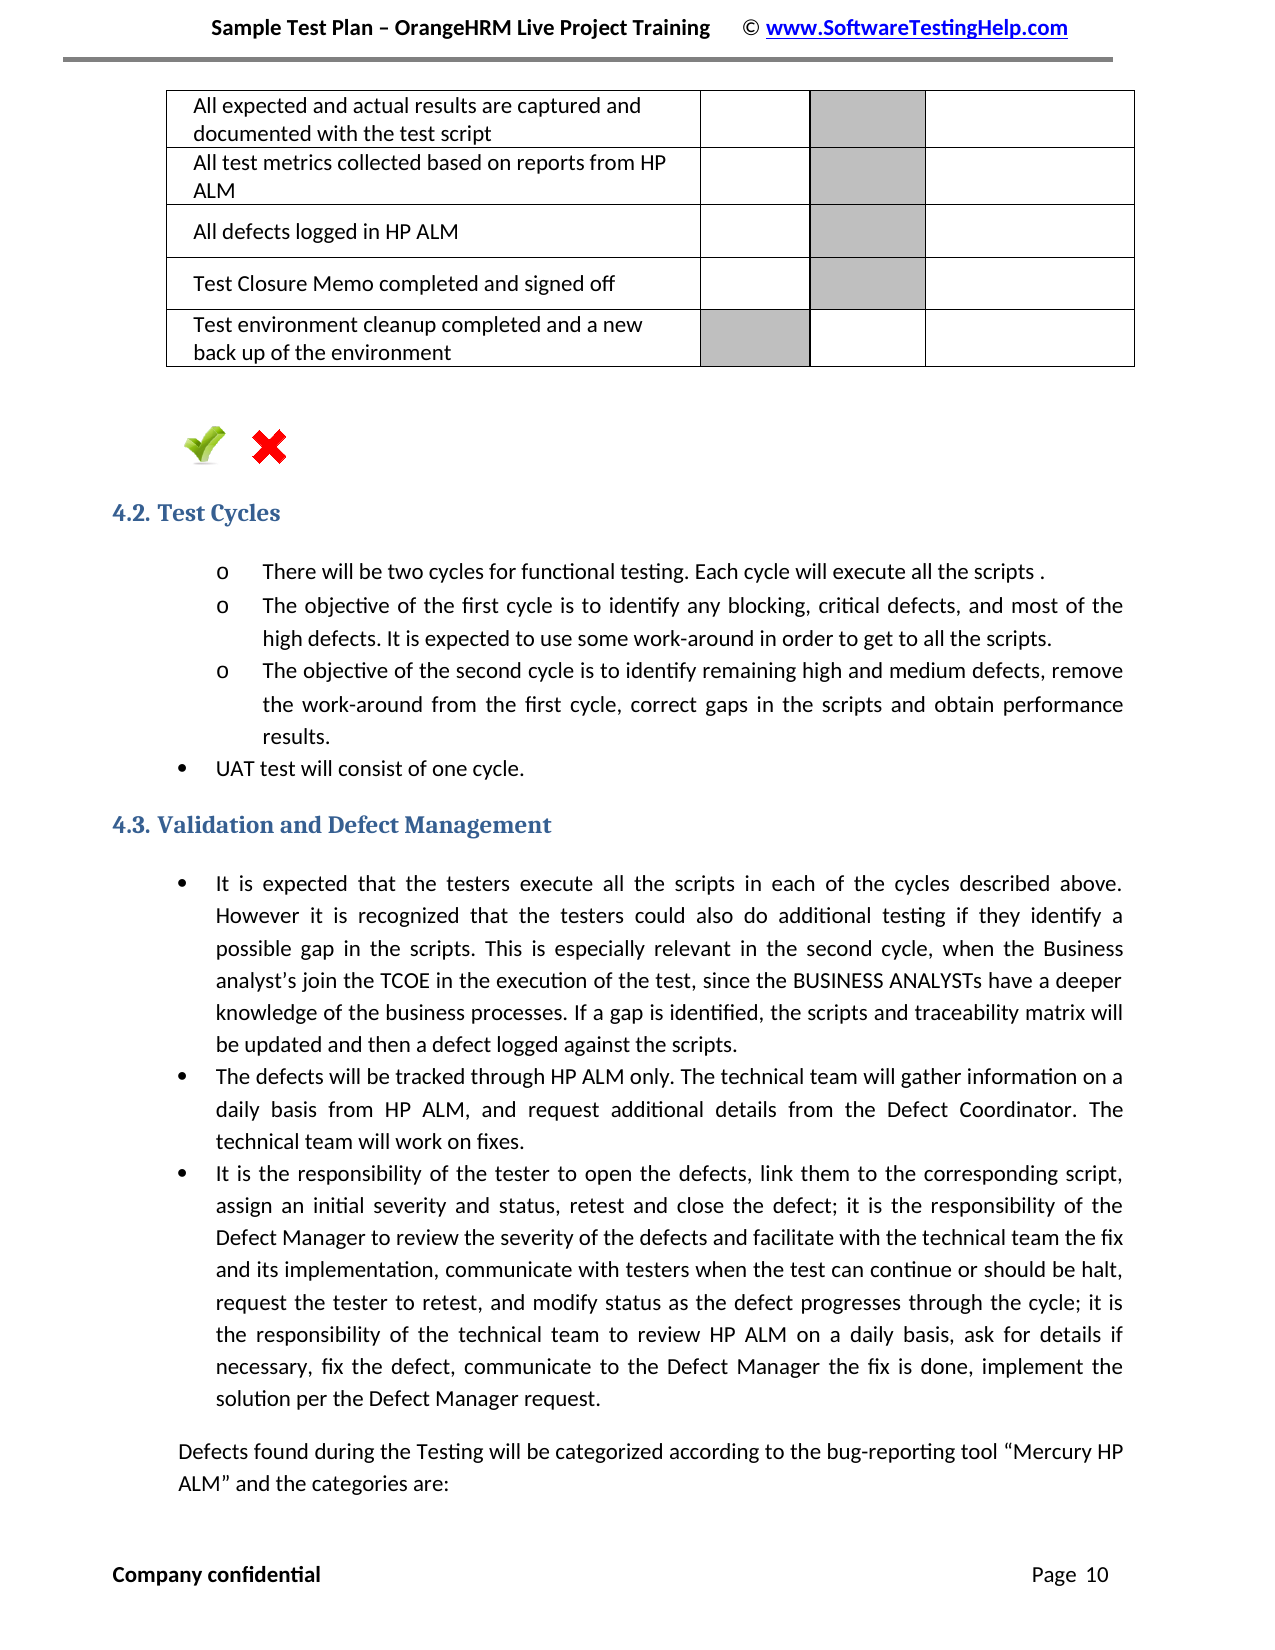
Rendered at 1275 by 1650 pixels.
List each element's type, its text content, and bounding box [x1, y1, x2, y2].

table_cell [926, 205, 1134, 257]
table_cell [926, 310, 1134, 366]
table_cell [701, 148, 809, 204]
list UAT test will consist of one cycle. [178, 754, 1125, 782]
list The defects will be tracked through HP ALM only. The technical team will gather information on a daily basis from HP ALM, and request additional details from the Defect Coordinator. The technical team will work on fixes. [178, 1062, 1125, 1155]
picture [178, 420, 229, 471]
table_cell All expected and actual results are captured and documented with the test script [167, 91, 700, 147]
table_cell Test Closure Memo completed and signed off [167, 258, 700, 309]
list The objective of the first cycle is to identify any blocking, critical defects, and most of the high defects. It is expected to use some work-around in order to get to all the scripts. [216, 591, 1125, 652]
table_cell [926, 148, 1134, 204]
table_cell [701, 205, 809, 257]
list It is expected that the testers execute all the scripts in each of the cycles described above. However it is recognized that the testers could also do additional testing if they identify a possible gap in the scripts. This is especially relevant in the second cycle, when the Business analyst’s join the TCOE in the execution of the test, since the BUSINESS ANALYSTs have a deeper knowledge of the business processes. If a gap is identified, the scripts and traceability matrix will be updated and then a defect logged against the scripts. [178, 869, 1125, 1058]
list The objective of the second cycle is to identify remaining high and medium defects, remove the work-around from the first cycle, correct gaps in the scripts and obtain performance results. [216, 656, 1125, 750]
text Defects found during the Testing will be categorized according to the bug-reporting tool “Mercury HP ALM” and the categories are: [178, 1437, 1125, 1498]
table_cell [701, 310, 809, 366]
table_cell [926, 91, 1134, 147]
table_cell [811, 310, 925, 366]
table_cell All defects logged in HP ALM [167, 205, 700, 257]
table_cell [811, 91, 925, 147]
table_cell [701, 91, 809, 147]
subtitle Test Cycles [112, 499, 1125, 528]
table_cell [701, 258, 809, 309]
list There will be two cycles for functional testing. Each cycle will execute all the scripts . [216, 557, 1125, 587]
table_cell All test metrics collected based on reports from HP ALM [167, 148, 700, 204]
table_cell [926, 258, 1134, 309]
subtitle Validation and Defect Management [112, 811, 1125, 840]
table_cell [811, 205, 925, 257]
table_cell [811, 148, 925, 204]
list It is the responsibility of the tester to open the defects, link them to the corresponding script, assign an initial severity and status, retest and close the defect; it is the responsibility of the Defect Manager to review the severity of the defects and facilitate with the technical team the fix and its implementation, communicate with testers when the test can continue or should be halt, request the tester to retest, and modify status as the defect progresses through the cycle; it is the responsibility of the technical team to review HP ALM on a daily basis, ask for details if necessary, fix the defect, communicate to the Defect Manager the fix is done, implement the solution per the Defect Manager request. [178, 1159, 1125, 1412]
table_cell [811, 258, 925, 309]
table_cell Test environment cleanup completed and a new back up of the environment [167, 310, 700, 366]
